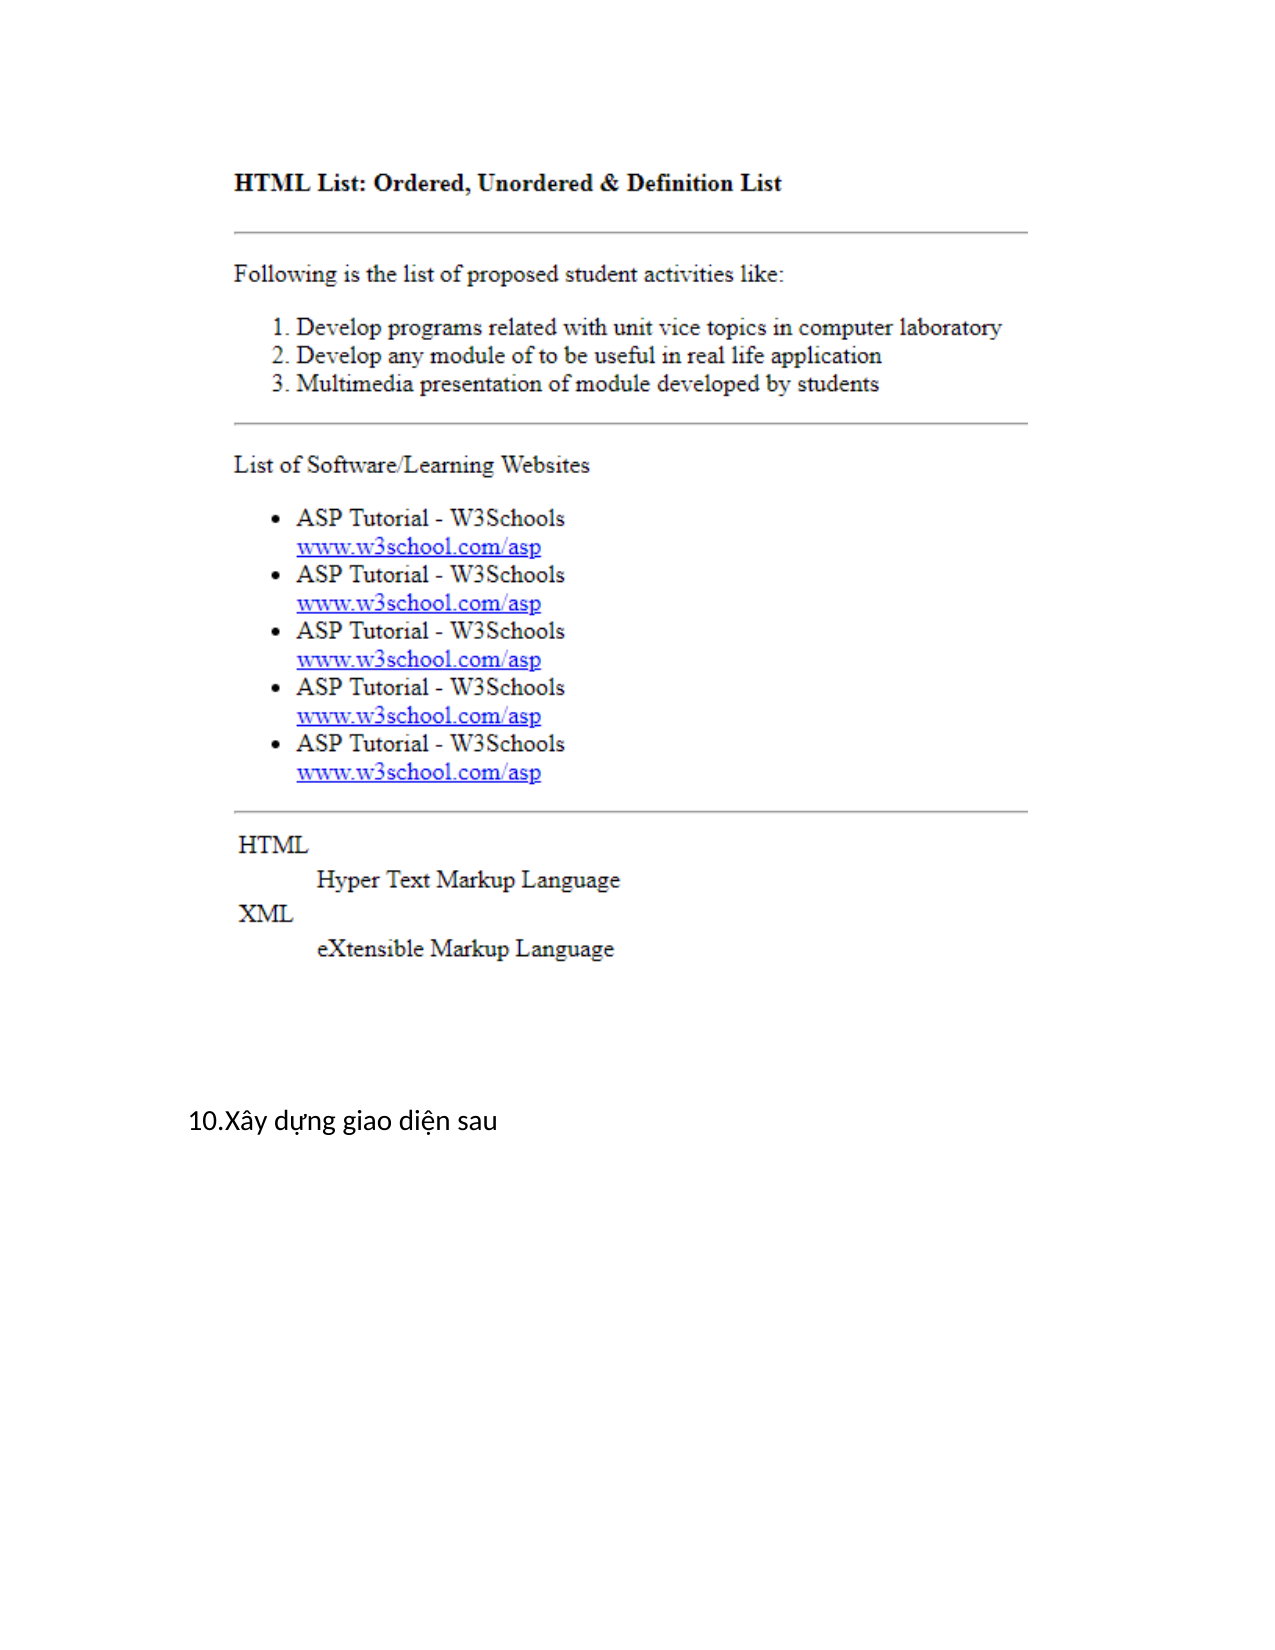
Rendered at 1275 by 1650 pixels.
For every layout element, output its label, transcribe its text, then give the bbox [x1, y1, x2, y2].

list Xây dựng giao diện sau [187, 1102, 1125, 1138]
picture [225, 150, 1028, 1024]
